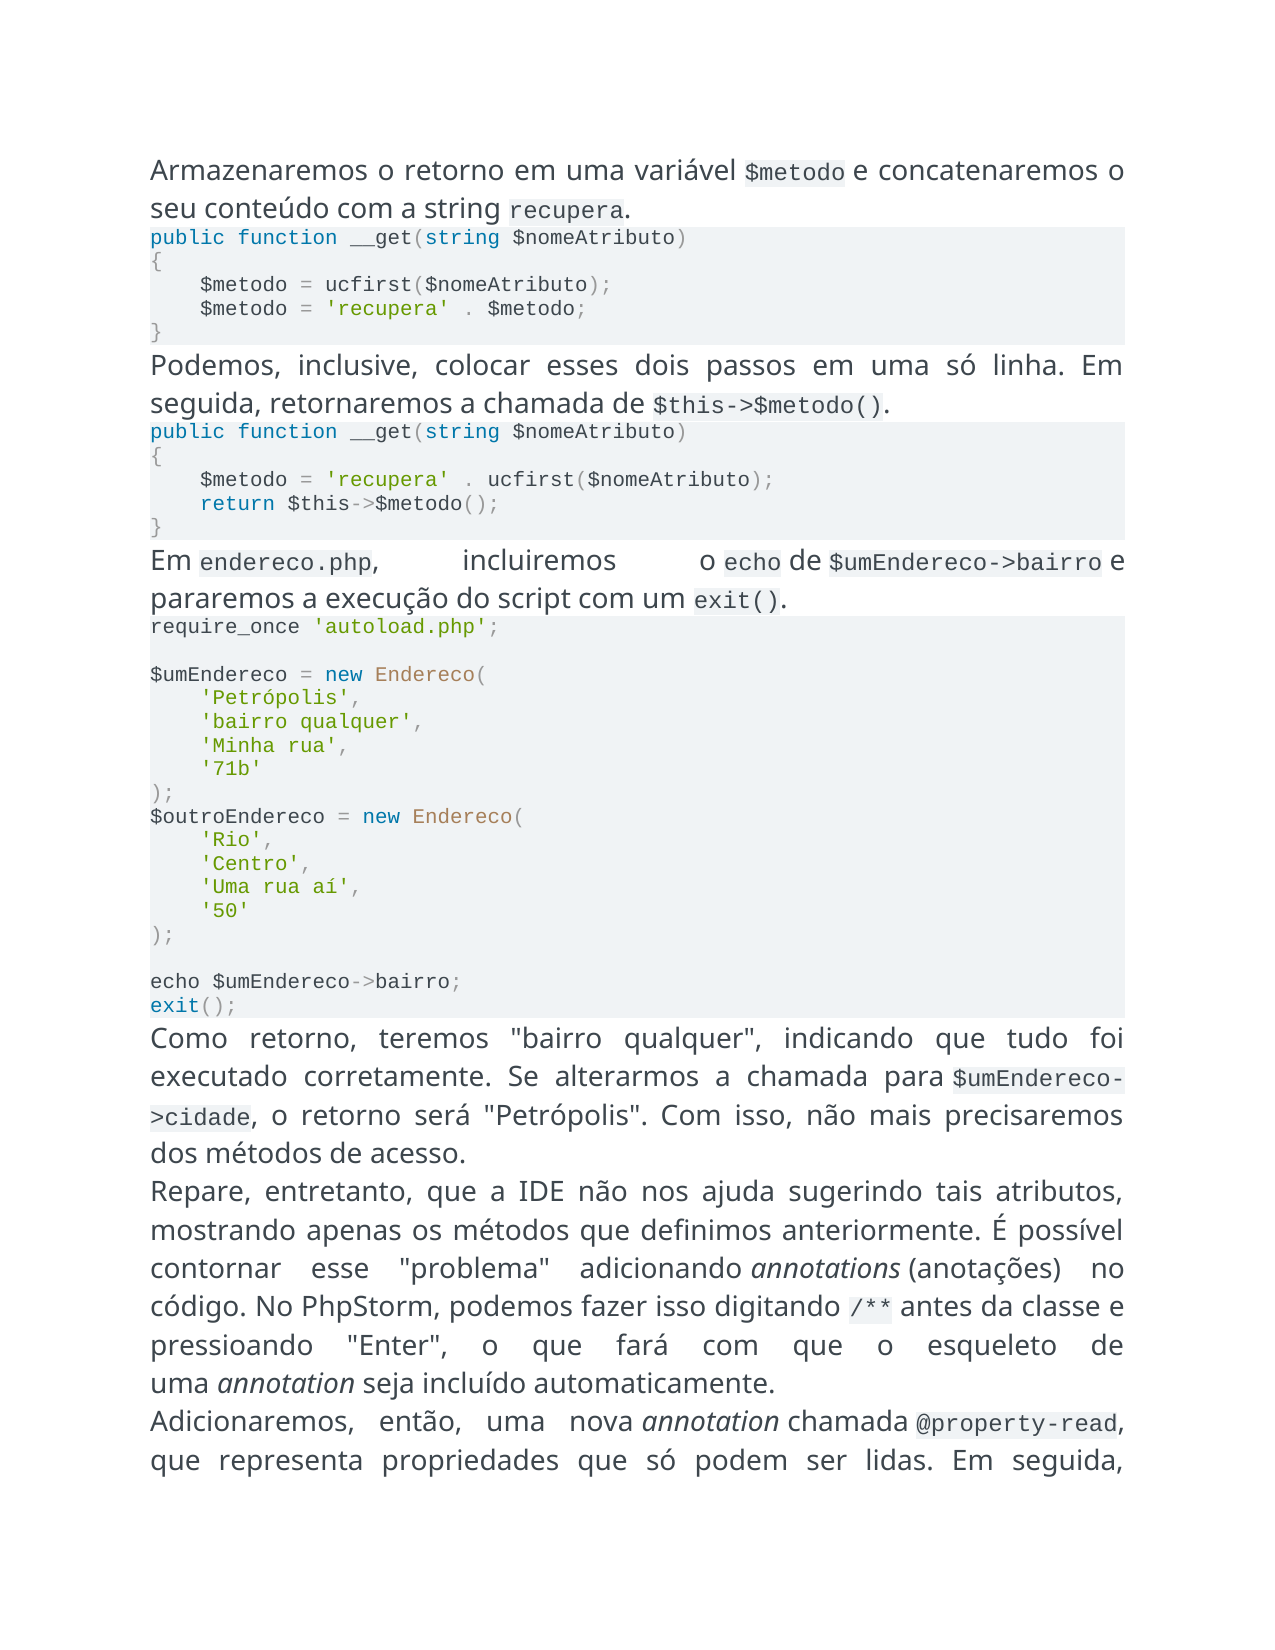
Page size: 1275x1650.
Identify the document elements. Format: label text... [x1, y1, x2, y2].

text exit(); [150, 995, 1125, 1018]
text ); [150, 924, 1125, 947]
text $outroEndereco = new Endereco( [150, 806, 1125, 829]
text } [150, 516, 1125, 540]
text 'Centro', [150, 853, 1125, 877]
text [150, 150, 1125, 227]
text '71b' [150, 758, 1125, 782]
text Podemos, inclusive, colocar esses dois passos em uma só linha. Em seguida, retornaremos a chamada de $this->$metodo(). [150, 345, 1125, 422]
text } [150, 321, 1125, 345]
text Repare, entretanto, que a IDE não nos ajuda sugerindo tais atributos, mostrando apenas os métodos que definimos anteriormente. É possível contornar esse "problema" adicionando annotations (anotações) no código. No PhpStorm, podemos fazer isso digitando /** antes da classe e pressioando "Enter", o que fará com que o esqueleto de uma annotation seja incluído automaticamente. [150, 1172, 1125, 1402]
text ); [150, 782, 1125, 806]
text 'bairro qualquer', [150, 711, 1125, 735]
text $umEndereco = new Endereco( [150, 664, 1125, 687]
text { [150, 445, 1125, 469]
text $metodo = 'recupera' . $metodo; [150, 298, 1125, 321]
text 'Petrópolis', [150, 687, 1125, 711]
text { [150, 250, 1125, 274]
text 'Rio', [150, 829, 1125, 853]
text $metodo = 'recupera' . ucfirst($nomeAtributo); [150, 469, 1125, 492]
text 'Minha rua', [150, 735, 1125, 758]
text Como retorno, teremos "bairro qualquer", indicando que tudo foi executado corretamente. Se alterarmos a chamada para $umEndereco->cidade, o retorno será "Petrópolis". Com isso, não mais precisaremos dos métodos de acesso. [150, 1018, 1125, 1172]
text require_once 'autoload.php'; [150, 616, 1125, 640]
text Em endereco.php, incluiremos o echo de $umEndereco->bairro e pararemos a execução do script com um exit(). [150, 540, 1125, 616]
text public function __get(string $nomeAtributo) [150, 227, 1125, 250]
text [150, 1402, 1125, 1478]
text '50' [150, 900, 1125, 924]
text 'Uma rua aí', [150, 877, 1125, 900]
text return $this->$metodo(); [150, 492, 1125, 516]
text public function __get(string $nomeAtributo) [150, 422, 1125, 445]
text echo $umEndereco->bairro; [150, 971, 1125, 995]
text $metodo = ucfirst($nomeAtributo); [150, 274, 1125, 298]
